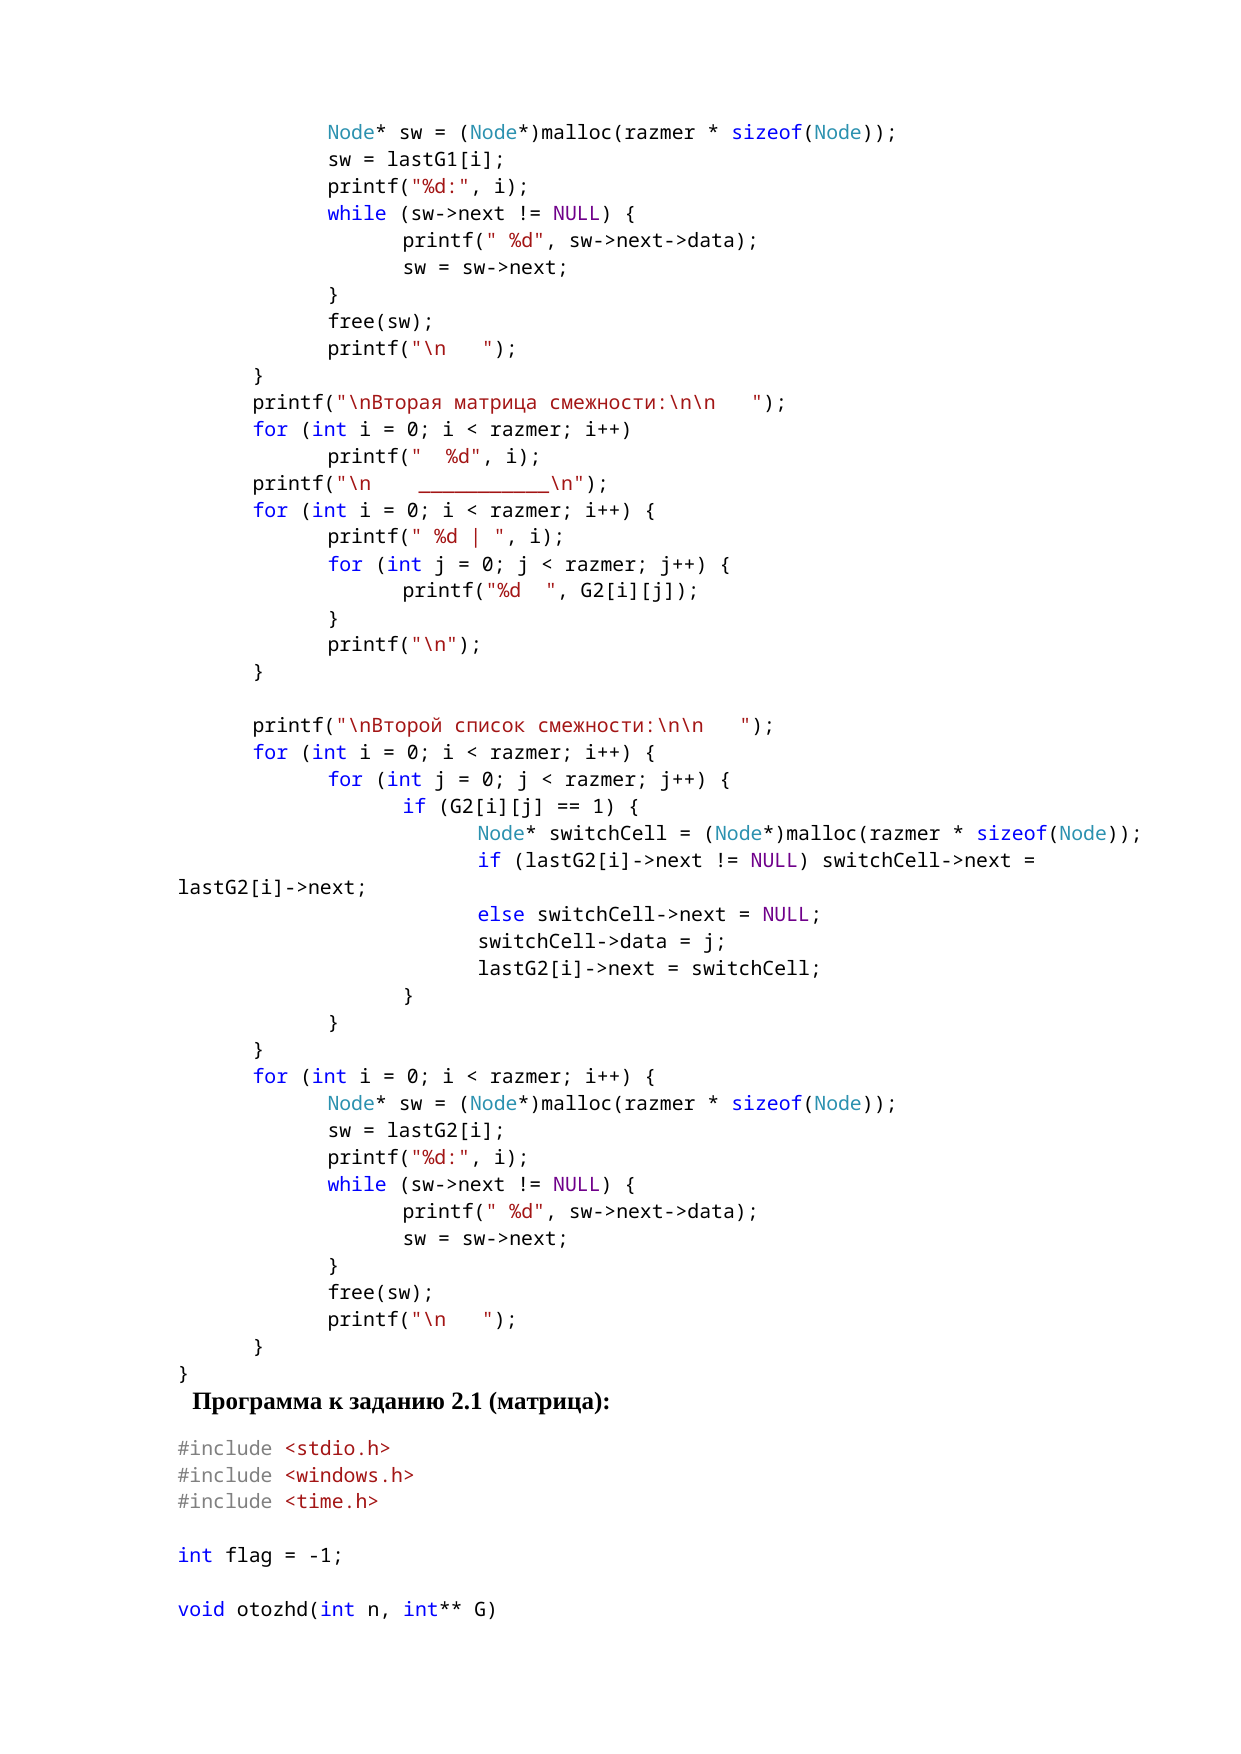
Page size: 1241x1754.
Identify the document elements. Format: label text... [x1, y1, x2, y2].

text void otozhd(int n, int** G) [177, 1596, 1152, 1623]
text printf("%d:", i); [177, 1143, 1152, 1170]
text printf(" %d | ", i); [177, 523, 1152, 550]
text } [177, 280, 1152, 307]
text } [177, 604, 1152, 631]
text sw = sw->next; [177, 253, 1152, 280]
text for (int j = 0; j < razmer; j++) { [177, 766, 1152, 793]
text #include <stdio.h> [177, 1434, 1152, 1461]
text free(sw); [177, 1278, 1152, 1305]
text for (int i = 0; i < razmer; i++) { [177, 496, 1152, 523]
text while (sw->next != NULL) { [177, 199, 1152, 226]
text while (sw->next != NULL) { [177, 1170, 1152, 1197]
text switchCell->data = j; [177, 927, 1152, 954]
text sw = lastG1[i]; [177, 145, 1152, 172]
text } [177, 1251, 1152, 1278]
text printf("\n"); [177, 631, 1152, 658]
text Программа к заданию 2.1 (матрица): [118, 1386, 1211, 1415]
text for (int j = 0; j < razmer; j++) { [177, 550, 1152, 577]
text printf("\nВторой список смежности:\n\n "); [177, 712, 1152, 739]
text for (int i = 0; i < razmer; i++) [177, 415, 1152, 442]
text printf("%d:", i); [177, 172, 1152, 199]
text free(sw); [177, 307, 1152, 334]
text printf(" %d", i); [177, 442, 1152, 469]
text int flag = -1; [177, 1542, 1152, 1569]
text printf(" %d", sw->next->data); [177, 1197, 1152, 1224]
text } [177, 1359, 1152, 1386]
text sw = sw->next; [177, 1224, 1152, 1251]
text else switchCell->next = NULL; [177, 901, 1152, 927]
text lastG2[i]->next = switchCell; [177, 954, 1152, 981]
text #include <windows.h> [177, 1461, 1152, 1488]
text printf("\n ___________\n"); [177, 469, 1152, 496]
text #include <time.h> [177, 1488, 1152, 1515]
text for (int i = 0; i < razmer; i++) { [177, 739, 1152, 766]
text } [177, 361, 1152, 388]
text printf("%d ", G2[i][j]); [177, 577, 1152, 604]
text Node* sw = (Node*)malloc(razmer * sizeof(Node)); [177, 1089, 1152, 1116]
text for (int i = 0; i < razmer; i++) { [177, 1062, 1152, 1089]
text printf("\nВторая матрица смежности:\n\n "); [177, 388, 1152, 415]
text Node* switchCell = (Node*)malloc(razmer * sizeof(Node)); [177, 819, 1152, 847]
text if (lastG2[i]->next != NULL) switchCell->next = lastG2[i]->next; [177, 847, 1152, 901]
text printf("\n "); [177, 1305, 1152, 1332]
text Node* sw = (Node*)malloc(razmer * sizeof(Node)); [177, 118, 1152, 145]
text printf(" %d", sw->next->data); [177, 226, 1152, 253]
text } [177, 658, 1152, 685]
text sw = lastG2[i]; [177, 1116, 1152, 1143]
text } [177, 1035, 1152, 1062]
text printf("\n "); [177, 334, 1152, 361]
text if (G2[i][j] == 1) { [177, 793, 1152, 819]
text } [177, 981, 1152, 1008]
text } [177, 1332, 1152, 1359]
text } [177, 1008, 1152, 1035]
